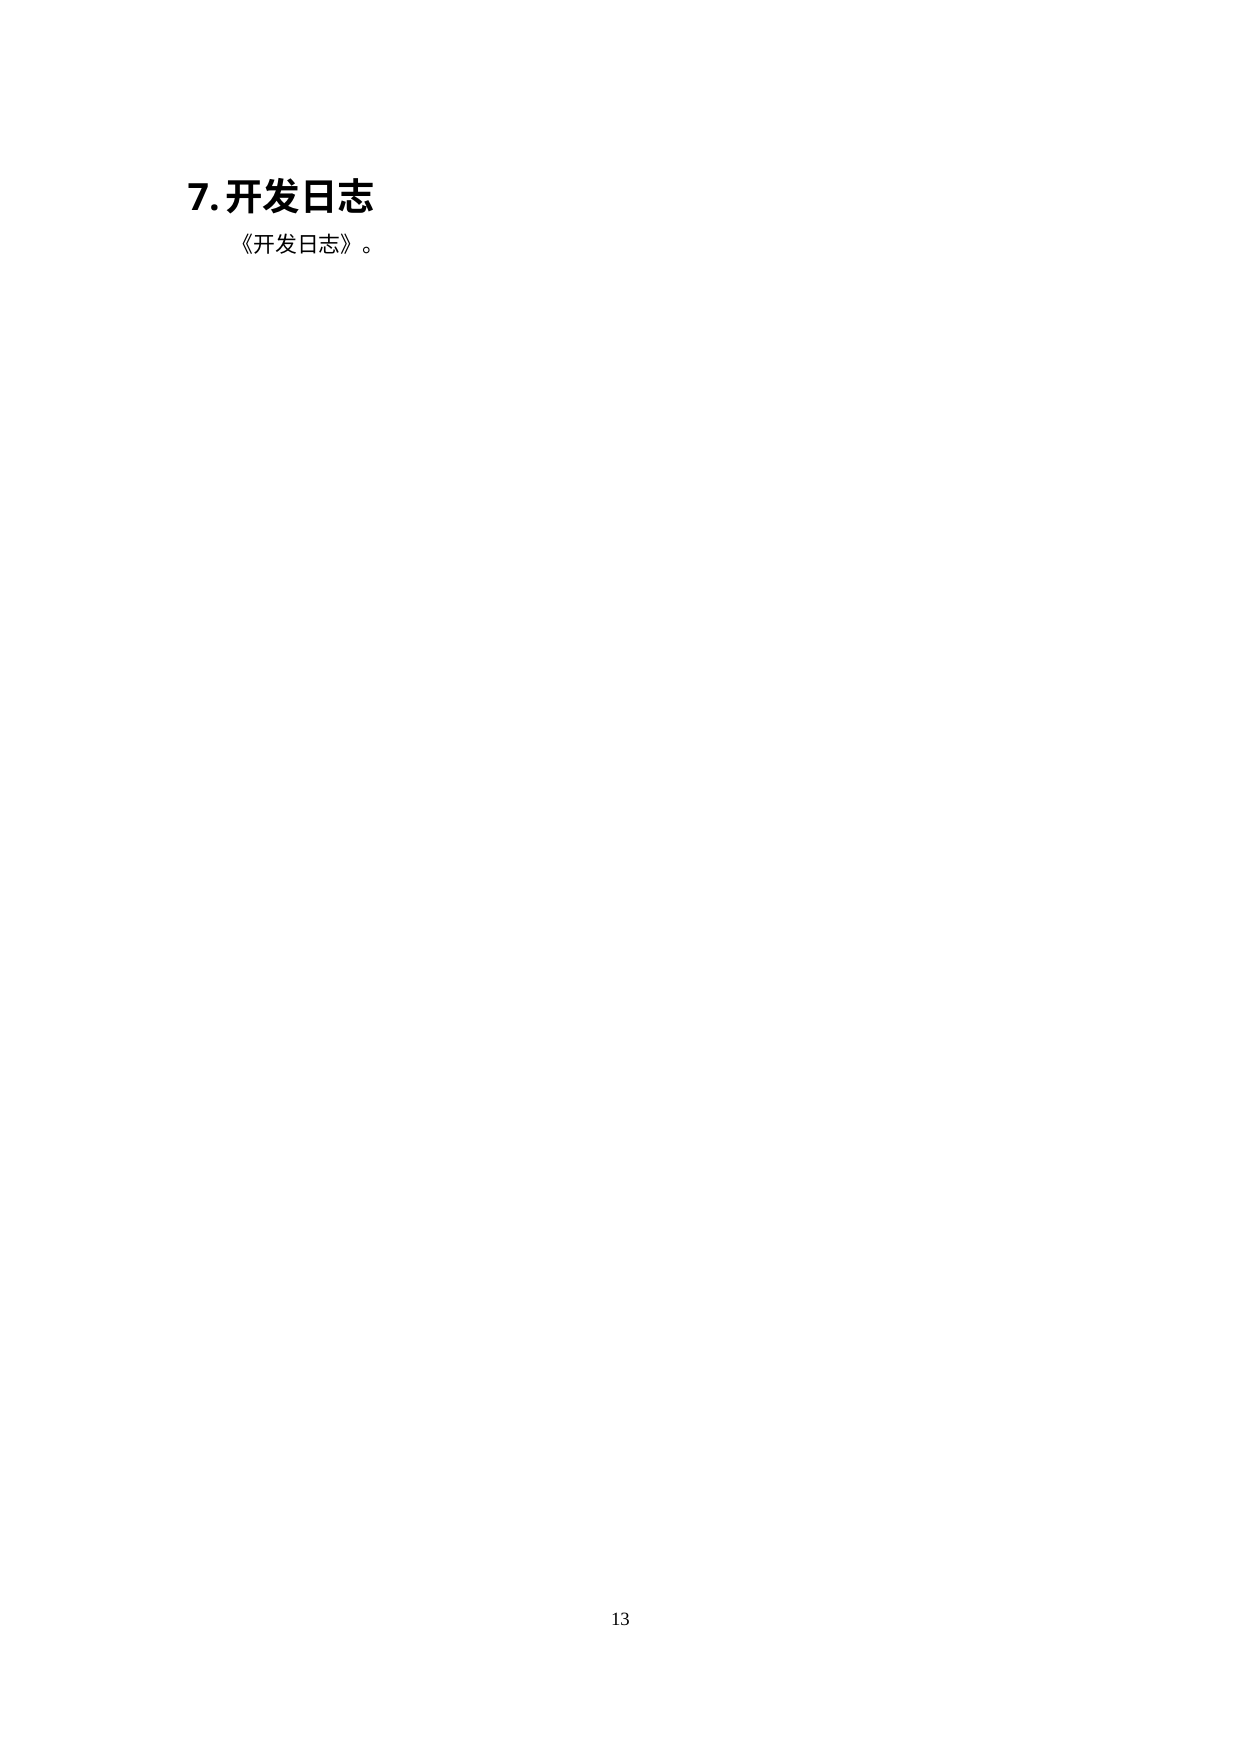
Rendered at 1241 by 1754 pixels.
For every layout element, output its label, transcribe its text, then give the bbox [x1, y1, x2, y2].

text 《开发日志》。 [187, 227, 1053, 259]
subtitle 开发日志 [187, 162, 1053, 227]
